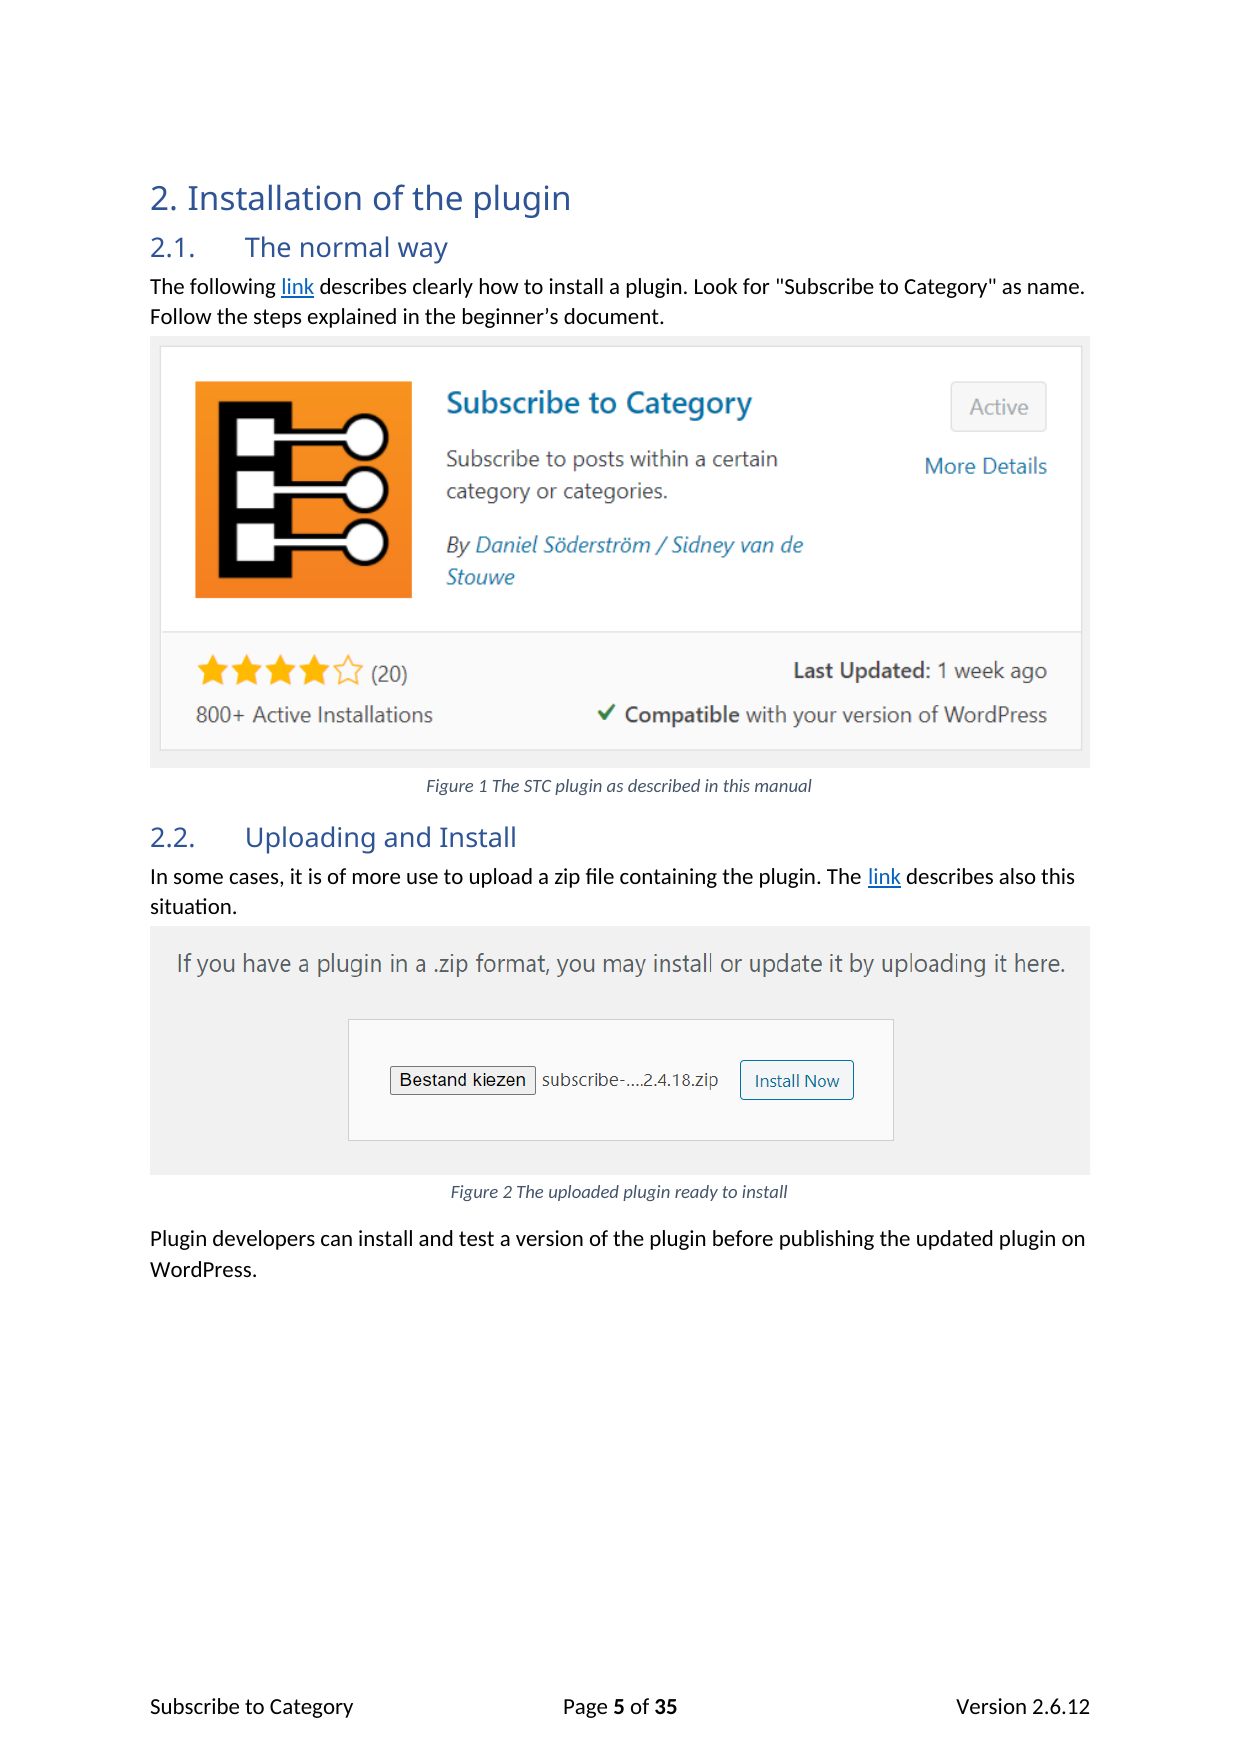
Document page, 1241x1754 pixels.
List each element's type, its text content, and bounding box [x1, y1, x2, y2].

text The following link describes clearly how to install a plugin. Look for "Subscribe to Category" as name. Follow the steps explained in the beginner’s document. [150, 272, 1090, 330]
subtitle Installation of the plugin [150, 175, 1090, 220]
text Figure 2 The uploaded plugin ready to install [150, 1181, 1090, 1204]
subtitle Uploading and Install [150, 818, 1090, 855]
text In some cases, it is of more use to upload a zip file containing the plugin. The link describes also this situation. [150, 862, 1090, 920]
picture [150, 926, 1091, 1175]
text Plugin developers can install and test a version of the plugin before publishing the updated plugin on WordPress. [150, 1224, 1090, 1283]
picture [150, 336, 1091, 768]
text Figure 1 The STC plugin as described in this manual [150, 774, 1090, 797]
subtitle The normal way [150, 228, 1090, 265]
